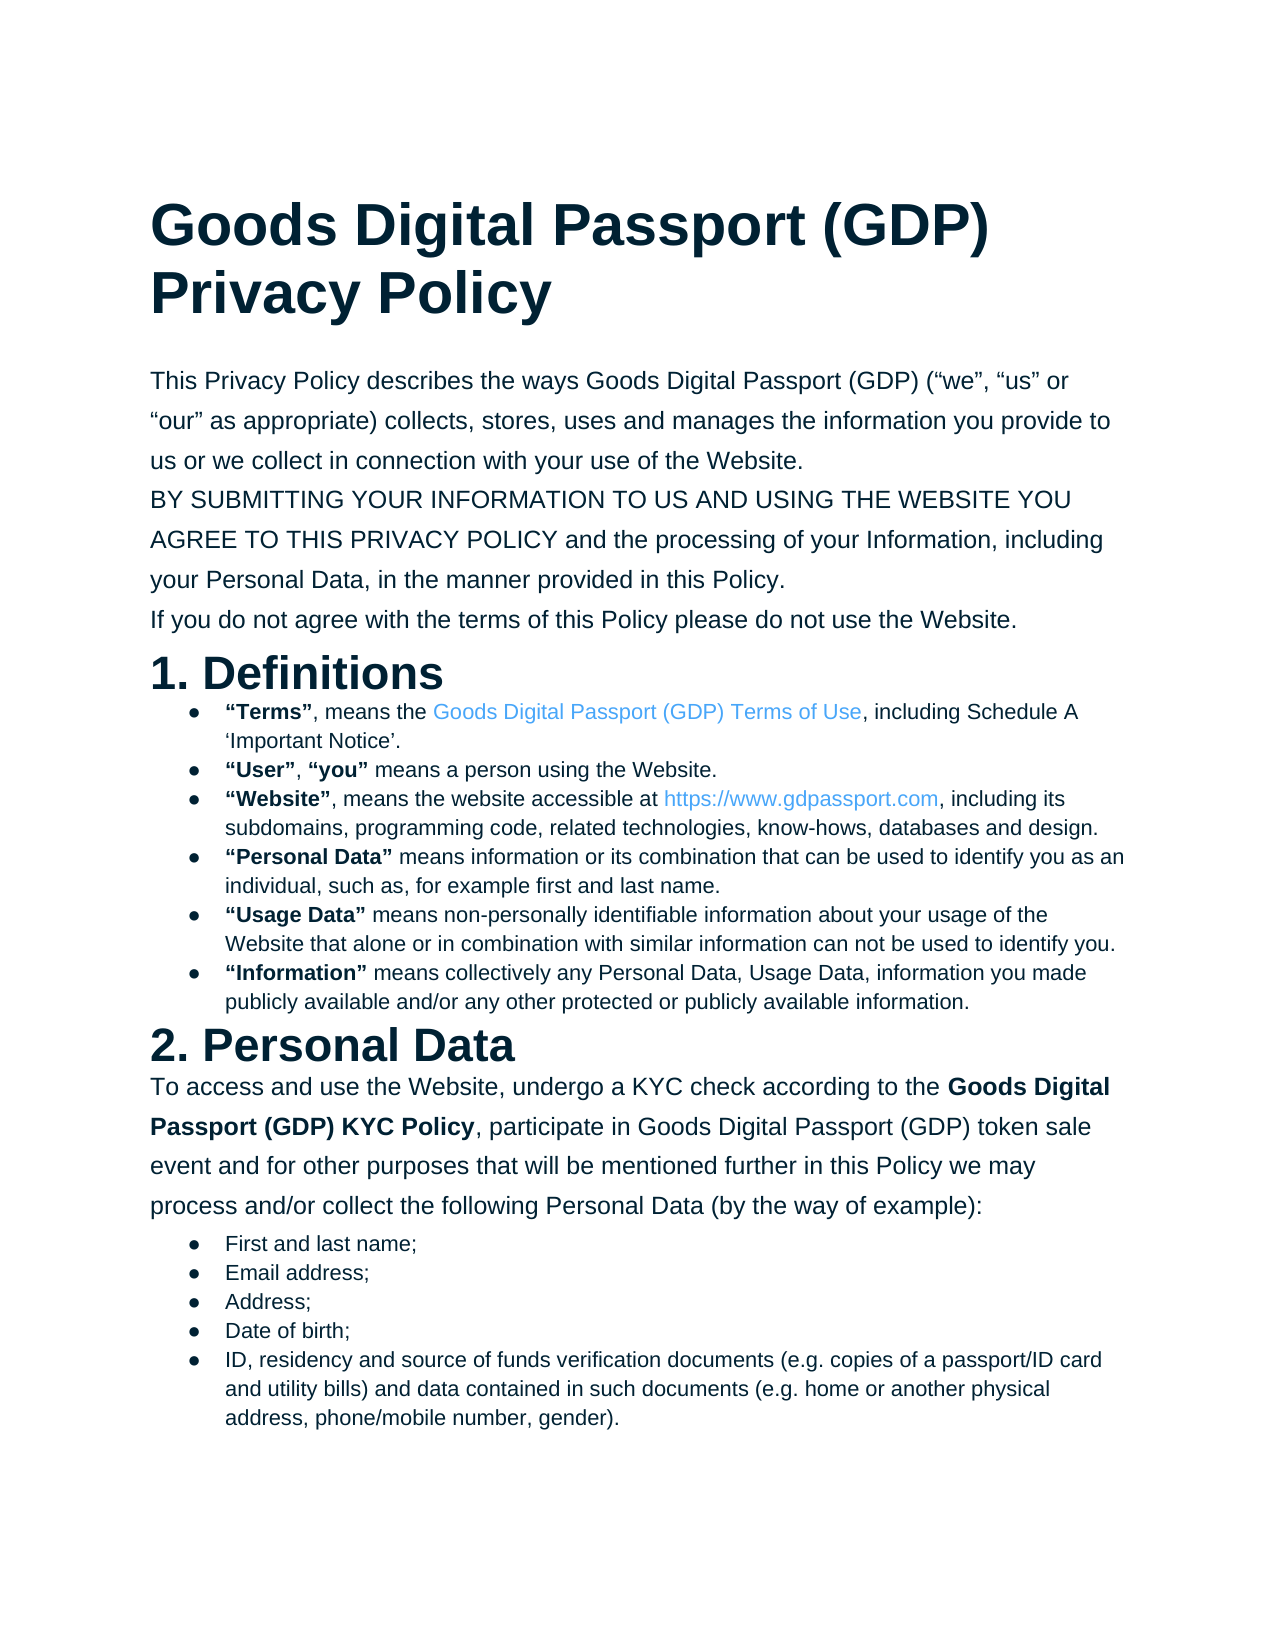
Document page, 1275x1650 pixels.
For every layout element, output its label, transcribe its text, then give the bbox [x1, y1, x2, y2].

list Email address; [187, 1260, 1125, 1285]
text This Privacy Policy describes the ways Goods Digital Passport (GDP) (“we”, “us” or “our” as appropriate) collects, stores, uses and manages the information you provide to us or we collect in connection with your use of the Website. [150, 366, 1125, 474]
text If you do not agree with the terms of this Policy please do not use the Website. [150, 605, 1125, 634]
list ID, residency and source of funds verification documents (e.g. copies of a passport/ID card and utility bills) and data contained in such documents (e.g. home or another physical address, phone/mobile number, gender). [187, 1347, 1125, 1430]
subtitle 1. Definitions [150, 645, 1125, 699]
text BY SUBMITTING YOUR INFORMATION TO US AND USING THE WEBSITE YOU AGREE TO THIS PRIVACY POLICY and the processing of your Information, including your Personal Data, in the manner provided in this Policy. [150, 486, 1125, 594]
list “Usage Data” means non-personally identifiable information about your usage of the Website that alone or in combination with similar information can not be used to identify you. [187, 902, 1125, 956]
list “Information” means collectively any Personal Data, Usage Data, information you made publicly available and/or any other protected or publicly available information. [187, 960, 1125, 1014]
list First and last name; [187, 1231, 1125, 1256]
list “Terms”, means the Goods Digital Passport (GDP) Terms of Use, including Schedule A ‘Important Notice’. [187, 699, 1125, 753]
list “Personal Data” means information or its combination that can be used to identify you as an individual, such as, for example first and last name. [187, 844, 1125, 898]
subtitle Goods Digital Passport (GDP) Privacy Policy [150, 189, 1125, 326]
list Date of birth; [187, 1318, 1125, 1343]
text To access and use the Website, undergo a KYC check according to the Goods Digital Passport (GDP) KYC Policy, participate in Goods Digital Passport (GDP) token sale event and for other purposes that will be mentioned further in this Policy we may process and/or collect the following Personal Data (by the way of example): [150, 1072, 1125, 1220]
subtitle 2. Personal Data [150, 1018, 1125, 1072]
list “Website”, means the website accessible at https://www.gdpassport.com, including its subdomains, programming code, related technologies, know-hows, databases and design. [187, 786, 1125, 840]
list “User”, “you” means a person using the Website. [187, 757, 1125, 782]
list Address; [187, 1289, 1125, 1314]
